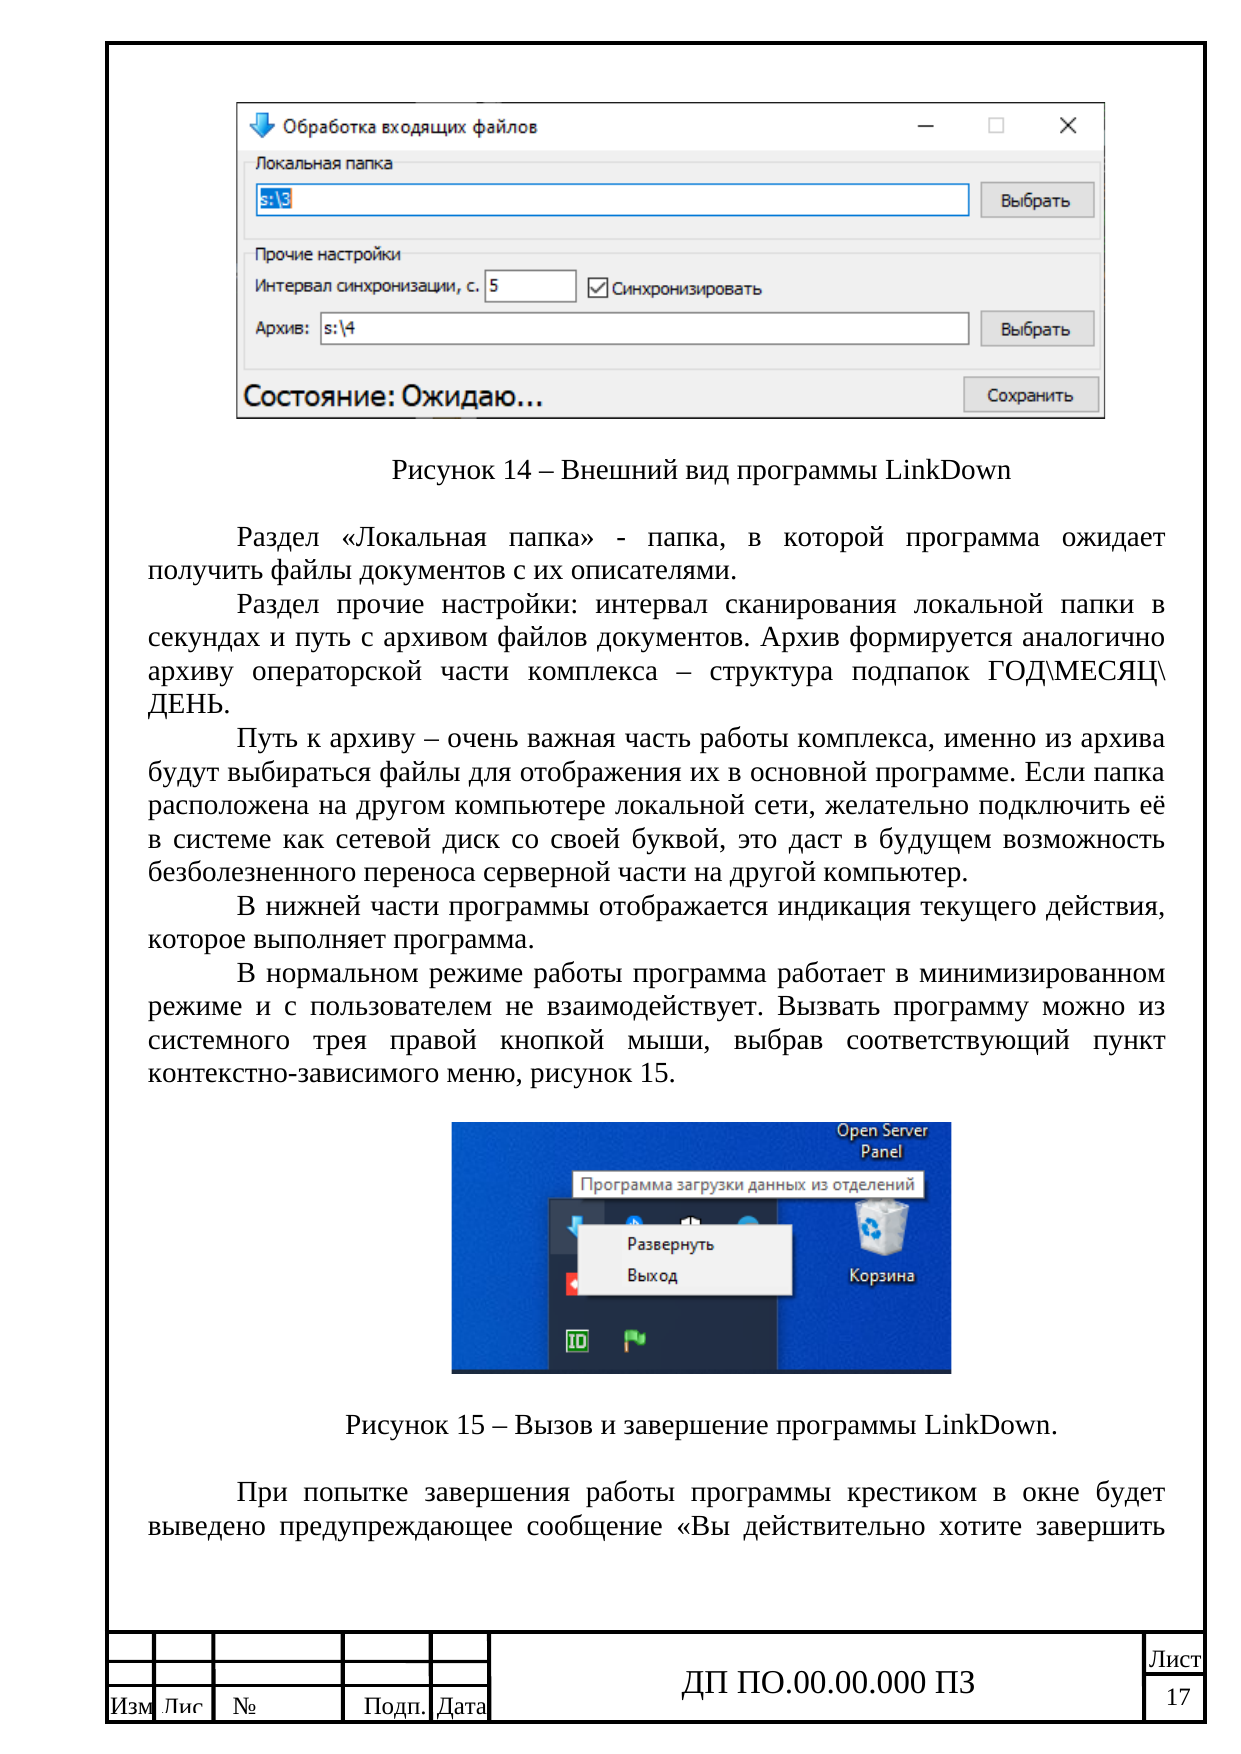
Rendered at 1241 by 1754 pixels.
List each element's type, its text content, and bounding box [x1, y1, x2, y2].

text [148, 1474, 1166, 1542]
text Раздел прочие настройки: интервал сканирования локальной папки в секундах и путь с архивом файлов документов. Архив формируется аналогично архиву операторской части комплекса – структура подпапок ГОД\МЕСЯЦ\ДЕНЬ. [148, 586, 1166, 720]
text В нижней части программы отображается индикация текущего действия, которое выполняет программа. [148, 888, 1166, 955]
picture [236, 102, 1105, 419]
text Раздел «Локальная папка» - папка, в которой программа ожидает получить файлы документов с их описателями. [148, 519, 1166, 586]
text В нормальном режиме работы программа работает в минимизированном режиме и с пользователем не взаимодействует. Вызвать программу можно из системного трея правой кнопкой мыши, выбрав соответствующий пункт контекстно-зависимого меню, рисунок 15. [148, 955, 1166, 1089]
text Рисунок 15 – Вызов и завершение программы LinkDown. [148, 1407, 1166, 1441]
text Путь к архиву – очень важная часть работы комплекса, именно из архива будут выбираться файлы для отображения их в основной программе. Если папка расположена на другом компьютере локальной сети, желательно подключить её в системе как сетевой диск со своей буквой, это даст в будущем возможность безболезненного переноса серверной части на другой компьютер. [148, 720, 1166, 888]
picture [451, 1122, 952, 1374]
text Рисунок 14 – Внешний вид программы LinkDown [148, 452, 1166, 485]
